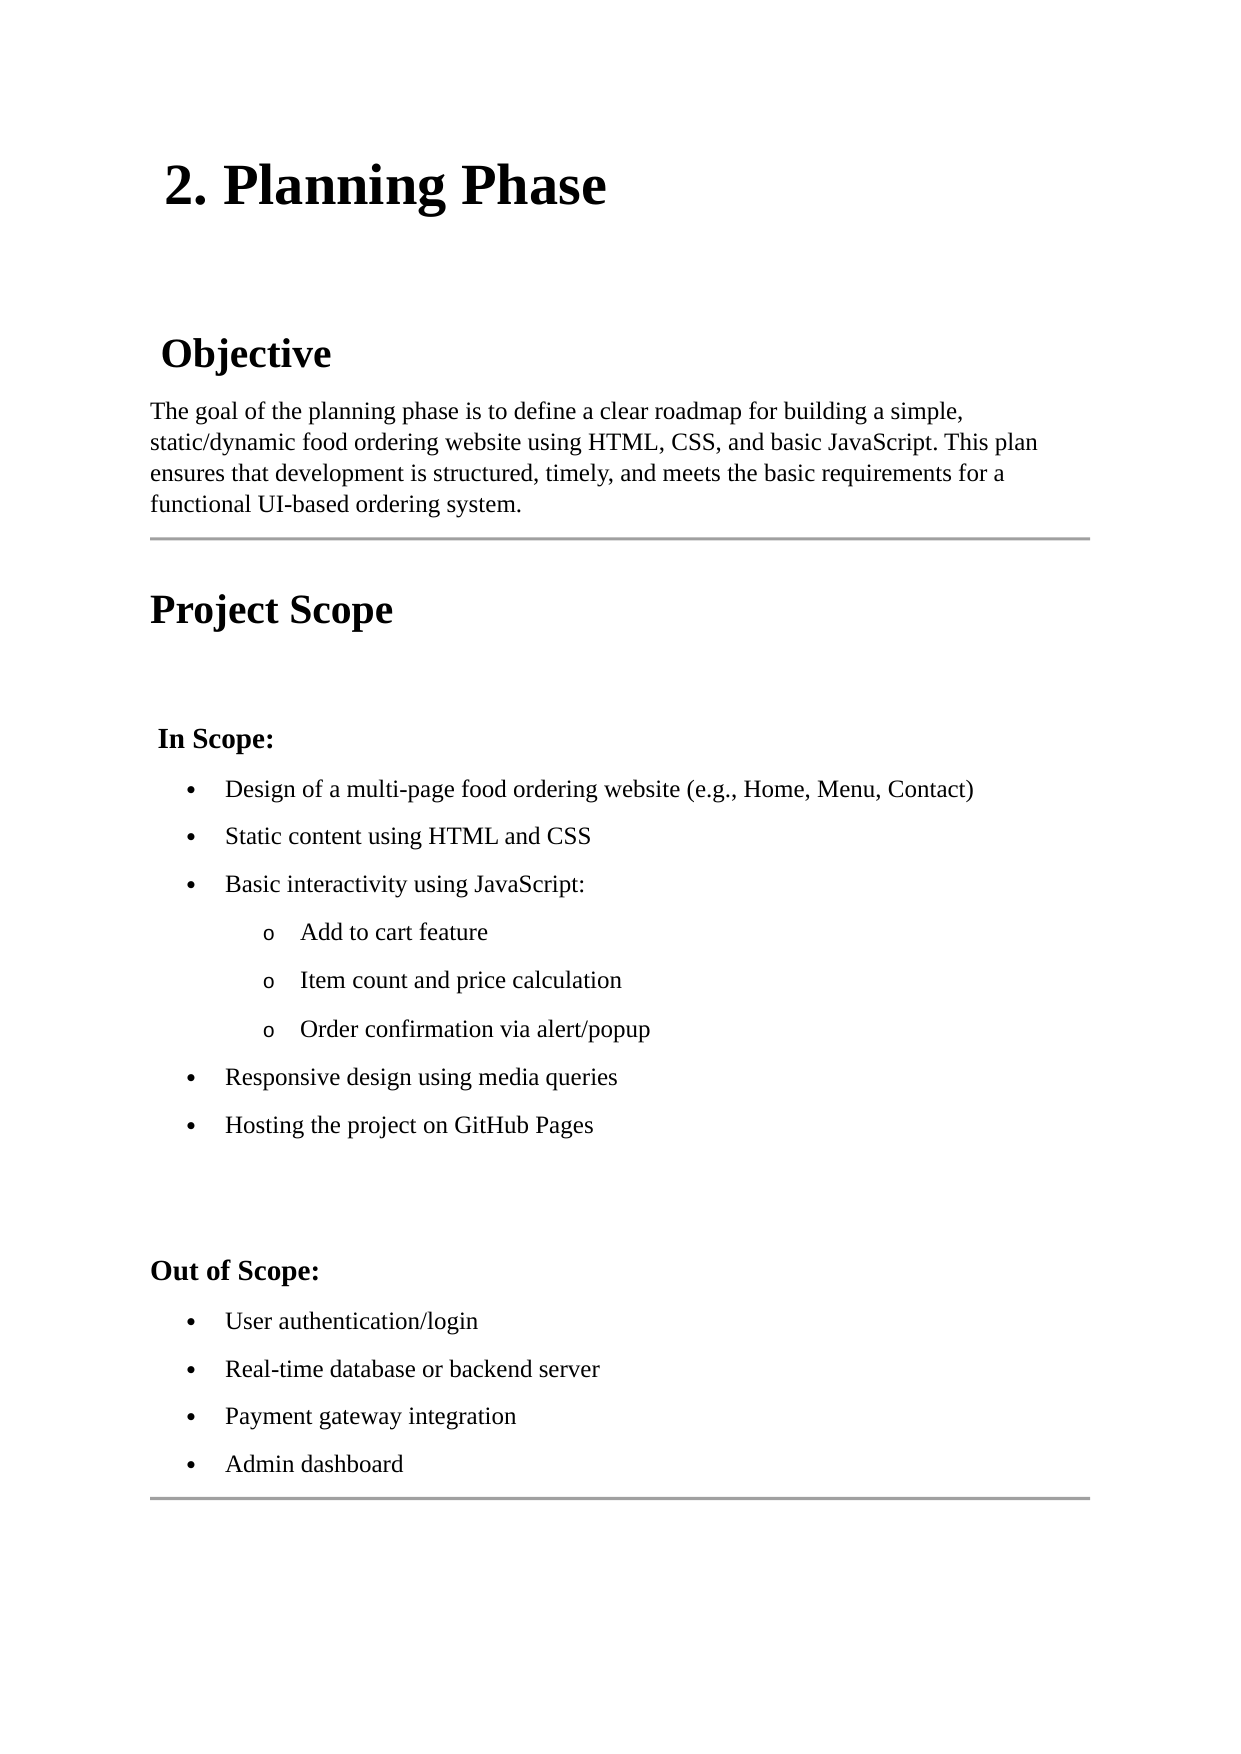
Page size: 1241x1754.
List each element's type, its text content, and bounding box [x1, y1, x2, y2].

list Item count and price calculation [262, 965, 1090, 995]
list Design of a multi-page food ordering website (e.g., Home, Menu, Contact) [187, 774, 1090, 802]
list Static content using HTML and CSS [187, 821, 1090, 850]
text In Scope: [150, 721, 1090, 754]
text Objective [150, 328, 1090, 376]
text Project Scope [150, 584, 1090, 632]
list User authentication/login [187, 1306, 1090, 1335]
list Real-time database or backend server [187, 1354, 1090, 1382]
list Add to cart feature [262, 917, 1090, 946]
list Order confirmation via alert/popup [262, 1014, 1090, 1043]
list Basic interactivity using JavaScript: [187, 869, 1090, 898]
list Admin dashboard [187, 1449, 1090, 1478]
list Responsive design using media queries [187, 1062, 1090, 1091]
text Out of Scope: [150, 1253, 1090, 1287]
list Payment gateway integration [187, 1401, 1090, 1430]
text 2. Planning Phase [150, 150, 1090, 217]
text The goal of the planning phase is to define a clear roadmap for building a simple, static/dynamic food ordering website using HTML, CSS, and basic JavaScript. This plan ensures that development is structured, timely, and meets the basic requirements for a functional UI-based ordering system. [150, 396, 1090, 518]
list Hosting the project on GitHub Pages [187, 1110, 1090, 1139]
